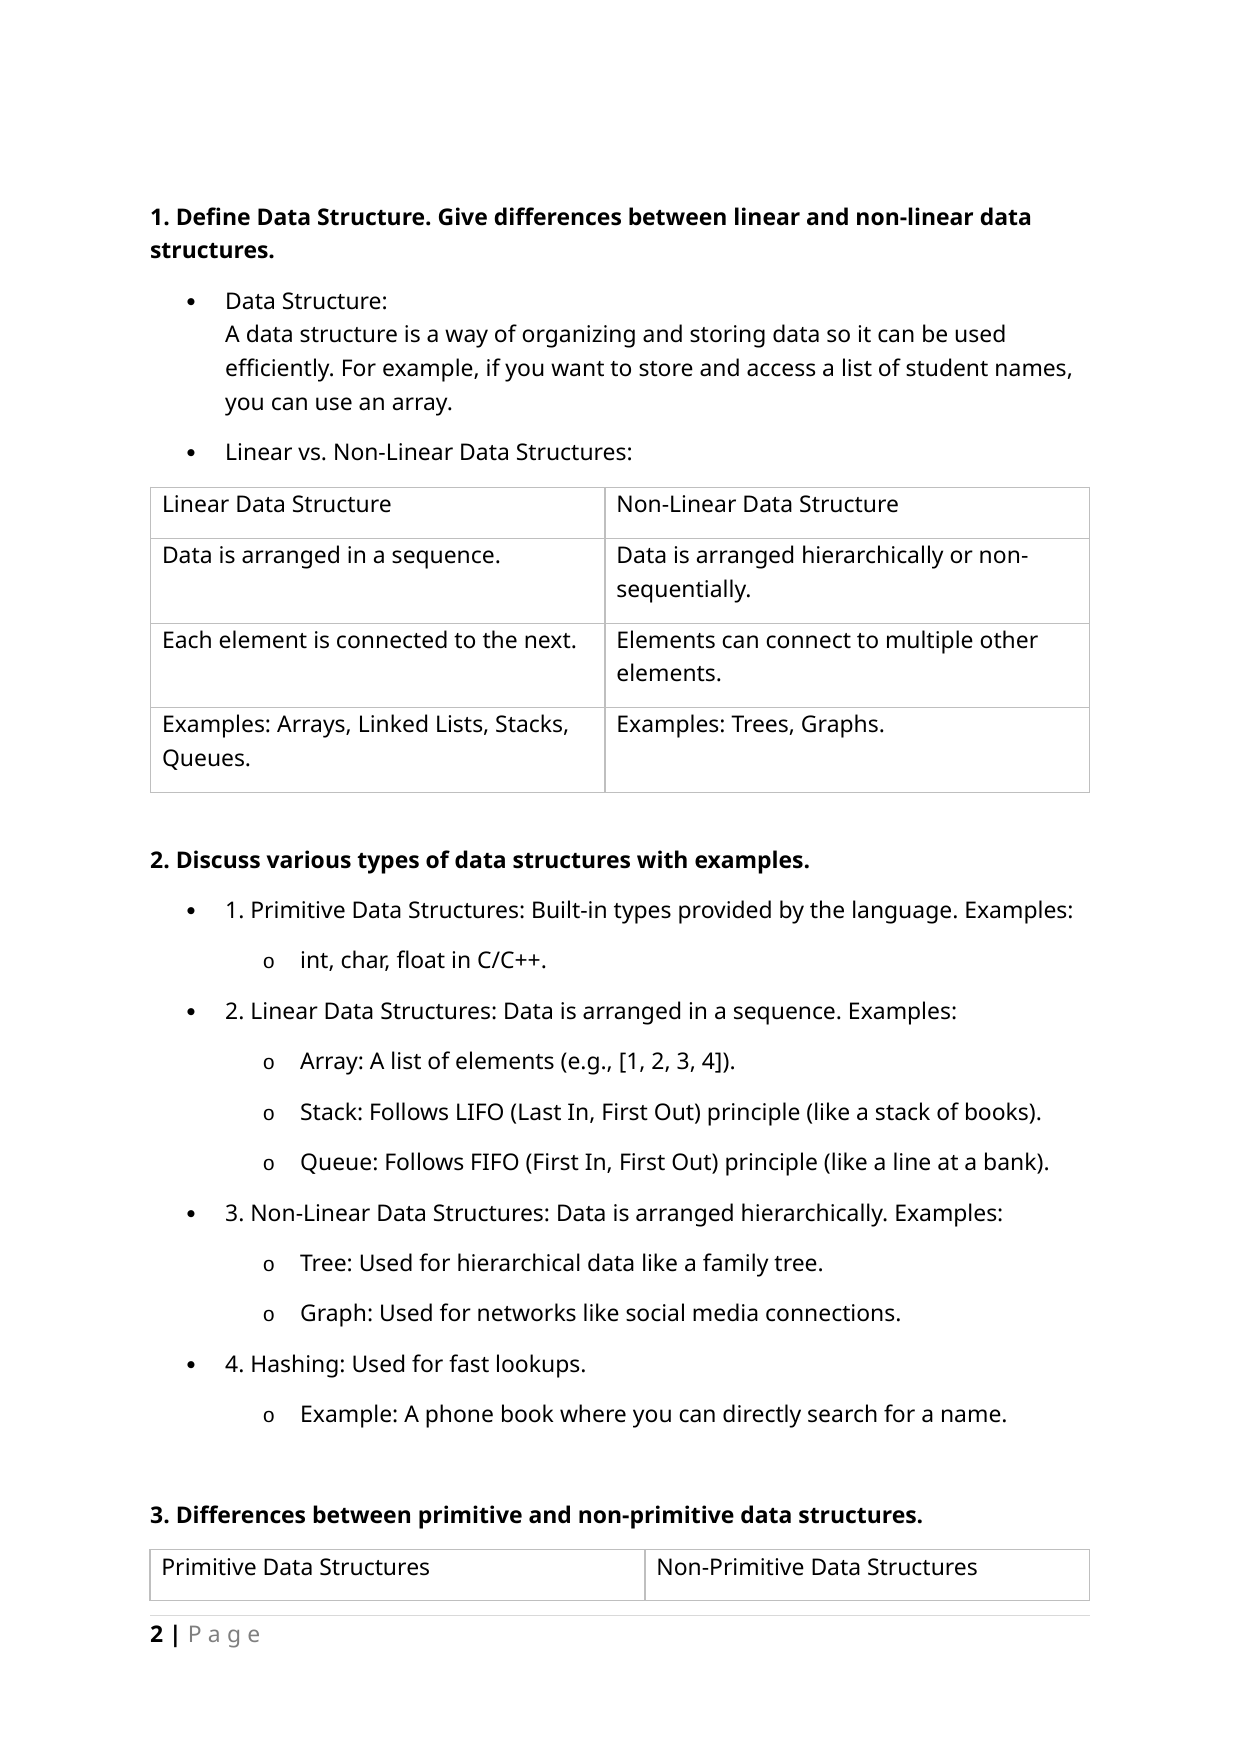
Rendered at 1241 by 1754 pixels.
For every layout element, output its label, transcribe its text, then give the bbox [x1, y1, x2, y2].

table_cell Each element is connected to the next. [151, 624, 604, 707]
list Stack: Follows LIFO (Last In, First Out) principle (like a stack of books). [262, 1096, 1090, 1127]
table_cell Data is arranged hierarchically or non-sequentially. [606, 539, 1089, 622]
list Data Structure: A data structure is a way of organizing and storing data so it can be used efficiently. For example, if you want to store and access a list of student names, you can use an array. [187, 284, 1090, 417]
list 1. Primitive Data Structures: Built-in types provided by the language. Examples: [187, 894, 1090, 925]
list Queue: Follows FIFO (First In, First Out) principle (like a line at a bank). [262, 1146, 1090, 1177]
list Example: A phone book where you can directly search for a name. [262, 1398, 1090, 1429]
text 3. Differences between primitive and non-primitive data structures. [150, 1499, 1090, 1530]
table_header Non-Linear Data Structure [606, 488, 1089, 538]
table_cell Examples: Trees, Graphs. [606, 708, 1089, 792]
list Linear vs. Non-Linear Data Structures: [187, 436, 1090, 467]
text 1. Define Data Structure. Give differences between linear and non-linear data structures. [150, 200, 1090, 265]
table_cell Data is arranged in a sequence. [151, 539, 604, 622]
list Graph: Used for networks like social media connections. [262, 1297, 1090, 1328]
list int, char, float in C/C++. [262, 944, 1090, 976]
list Tree: Used for hierarchical data like a family tree. [262, 1247, 1090, 1278]
table_cell Examples: Arrays, Linked Lists, Stacks, Queues. [151, 708, 604, 792]
list 4. Hashing: Used for fast lookups. [187, 1348, 1090, 1379]
list Array: A list of elements (e.g., [1, 2, 3, 4]). [262, 1045, 1090, 1076]
list 3. Non-Linear Data Structures: Data is arranged hierarchically. Examples: [187, 1196, 1090, 1228]
text 2. Discuss various types of data structures with examples. [150, 843, 1090, 875]
table_cell Elements can connect to multiple other elements. [606, 624, 1089, 707]
table_header Non-Primitive Data Structures [646, 1550, 1089, 1600]
table_header Primitive Data Structures [151, 1550, 644, 1600]
table_header Linear Data Structure [151, 488, 604, 538]
list 2. Linear Data Structures: Data is arranged in a sequence. Examples: [187, 995, 1090, 1026]
